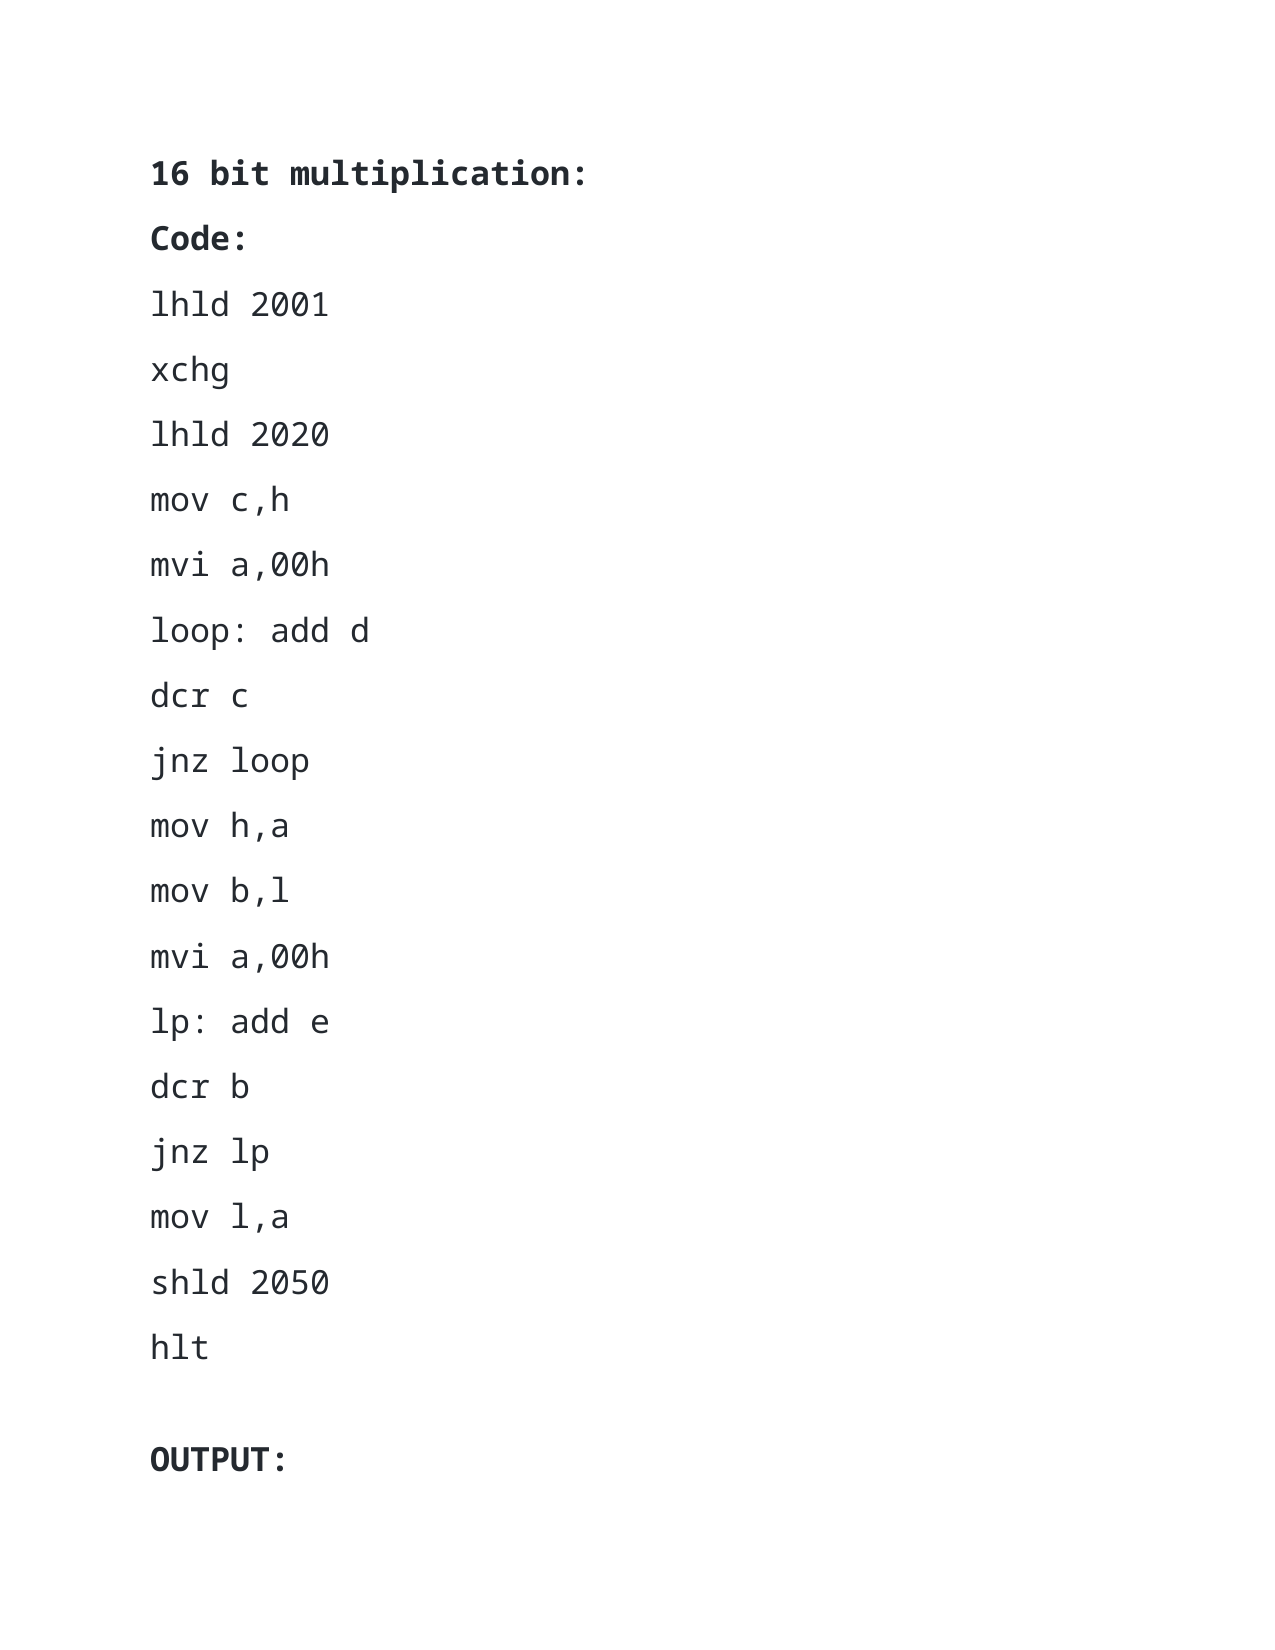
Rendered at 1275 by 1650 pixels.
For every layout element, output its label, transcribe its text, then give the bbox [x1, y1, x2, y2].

text dcr c [150, 672, 1125, 717]
text loop: add d [150, 606, 1125, 652]
text mvi a,00h [150, 932, 1125, 978]
text OUTPUT: [150, 1436, 1125, 1481]
text mov l,a [150, 1193, 1125, 1239]
text mov c,h [150, 476, 1125, 521]
text jnz loop [150, 737, 1125, 782]
text lp: add e [150, 998, 1125, 1043]
text 16 bit multiplication: [150, 150, 1125, 195]
text jnz lp [150, 1128, 1125, 1173]
text lhld 2001 [150, 280, 1125, 326]
text Code: [150, 215, 1125, 261]
text lhld 2020 [150, 411, 1125, 456]
text xchg [150, 346, 1125, 391]
text hlt [150, 1324, 1125, 1369]
text shld 2050 [150, 1258, 1125, 1304]
text mvi a,00h [150, 541, 1125, 587]
text mov b,l [150, 867, 1125, 913]
text mov h,a [150, 802, 1125, 847]
text dcr b [150, 1063, 1125, 1108]
